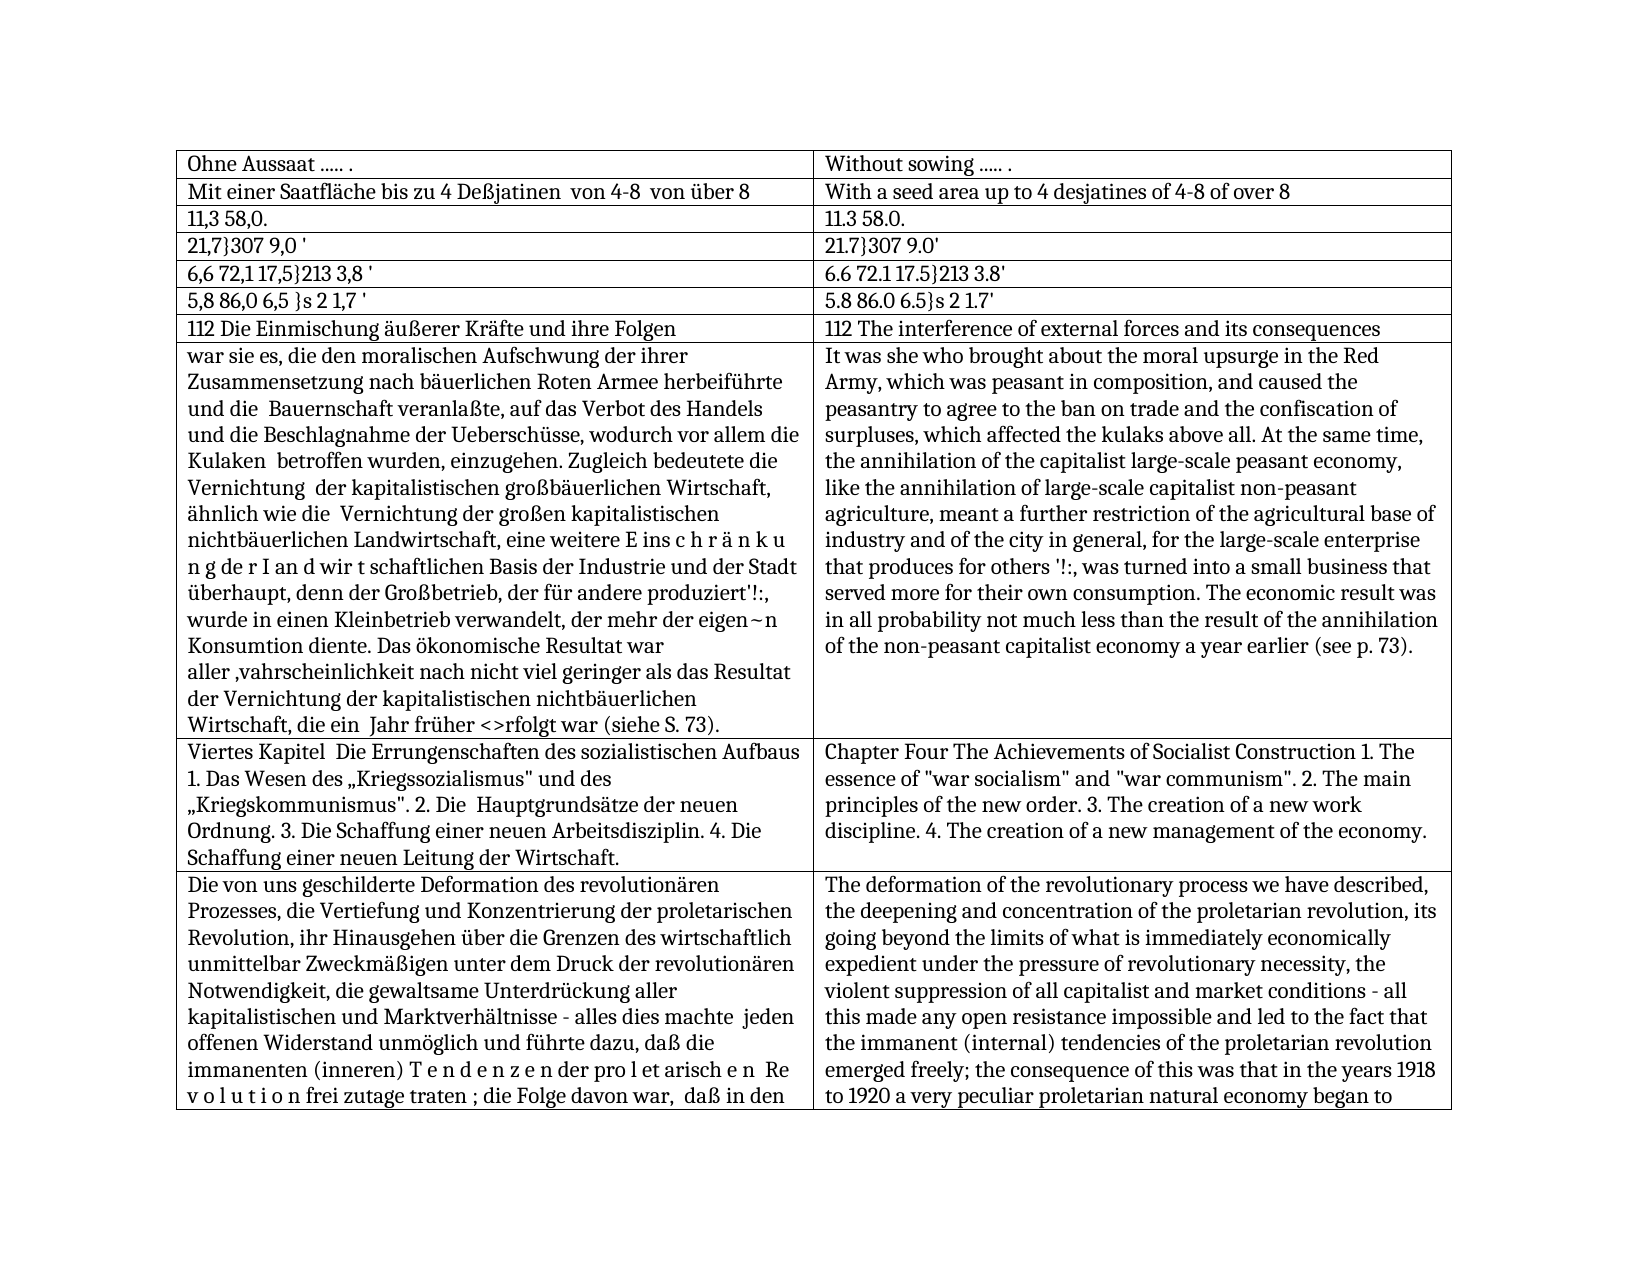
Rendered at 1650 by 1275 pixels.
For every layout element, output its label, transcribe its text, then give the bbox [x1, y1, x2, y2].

table_cell 6,6 72,1 17,5}213 3,8 ' [177, 261, 813, 287]
table_cell Ohne Aussaat ..... . [177, 151, 813, 177]
table_cell 112 Die Einmischung äußerer Kräfte und ihre Folgen [177, 315, 813, 342]
table_cell 21.7}307 9.0' [814, 233, 1451, 259]
table_cell Chapter Four The Achievements of Socialist Construction 1. The essence of "war socialism" and "war communism". 2. The main principles of the new order. 3. The creation of a new work discipline. 4. The creation of a new management of the economy. [814, 739, 1451, 871]
table_cell 5.8 86.0 6.5}s 2 1.7' [814, 288, 1451, 314]
table_cell Mit einer Saatfläche bis zu 4 Deßjatinen von 4-8 von über 8 [177, 179, 813, 205]
table_cell Without sowing ..... . [814, 151, 1451, 177]
table_cell It was she who brought about the moral upsurge in the Red Army, which was peasant in composition, and caused the peasantry to agree to the ban on trade and the confiscation of surpluses, which affected the kulaks above all. At the same time, the annihilation of the capitalist large-scale peasant economy, like the annihilation of large-scale capitalist non-peasant agriculture, meant a further restriction of the agricultural base of industry and of the city in general, for the large-scale enterprise that produces for others '!:, was turned into a small business that served more for their own consumption. The economic result was in all probability not much less than the result of the annihilation of the non-peasant capitalist economy a year earlier (see p. 73). [814, 343, 1451, 738]
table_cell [814, 872, 1451, 1109]
table_cell With a seed area up to 4 desjatines of 4-8 of over 8 [814, 179, 1451, 205]
table_cell 11.3 58.0. [814, 206, 1451, 232]
table_cell 5,8 86,0 6,5 }s 2 1,7 ' [177, 288, 813, 314]
table_cell 11,3 58,0. [177, 206, 813, 232]
table_cell 6.6 72.1 17.5}213 3.8' [814, 261, 1451, 287]
table_cell 112 The interference of external forces and its consequences [814, 315, 1451, 342]
table_cell 21,7}307 9,0 ' [177, 233, 813, 259]
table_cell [177, 872, 813, 1109]
table_cell war sie es, die den moralischen Aufschwung der ihrer Zusammensetzung nach bäuerlichen Roten Armee herbeiführte und die Bauernschaft veranlaßte, auf das Verbot des Handels und die Beschlagnahme der Ueberschüsse, wodurch vor allem die Kulaken betroffen wurden, einzugehen. Zugleich bedeutete die Vernichtung der kapitalistischen großbäuerlichen Wirtschaft, ähnlich wie die Vernichtung der großen kapitalistischen nichtbäuerlichen Landwirtschaft, eine weitere E ins c h r ä n k u n g de r I an d wir t schaftlichen Basis der Industrie und der Stadt überhaupt, denn der Großbetrieb, der für andere produziert'!:, wurde in einen Kleinbetrieb verwandelt, der mehr der eigen~n Konsumtion diente. Das ökonomische Resultat war aller ,vahrscheinlichkeit nach nicht viel geringer als das Resultat der Vernichtung der kapitalistischen nichtbäuerlichen Wirtschaft, die ein Jahr früher <>rfolgt war (siehe S. 73). [177, 343, 813, 738]
table_cell Viertes Kapitel Die Errungenschaften des sozialistischen Aufbaus 1. Das Wesen des „Kriegssozialismus" und des „Kriegskommunismus". 2. Die Hauptgrundsätze der neuen Ordnung. 3. Die Schaffung einer neuen Arbeitsdisziplin. 4. Die Schaffung einer neuen Leitung der Wirtschaft. [177, 739, 813, 871]
